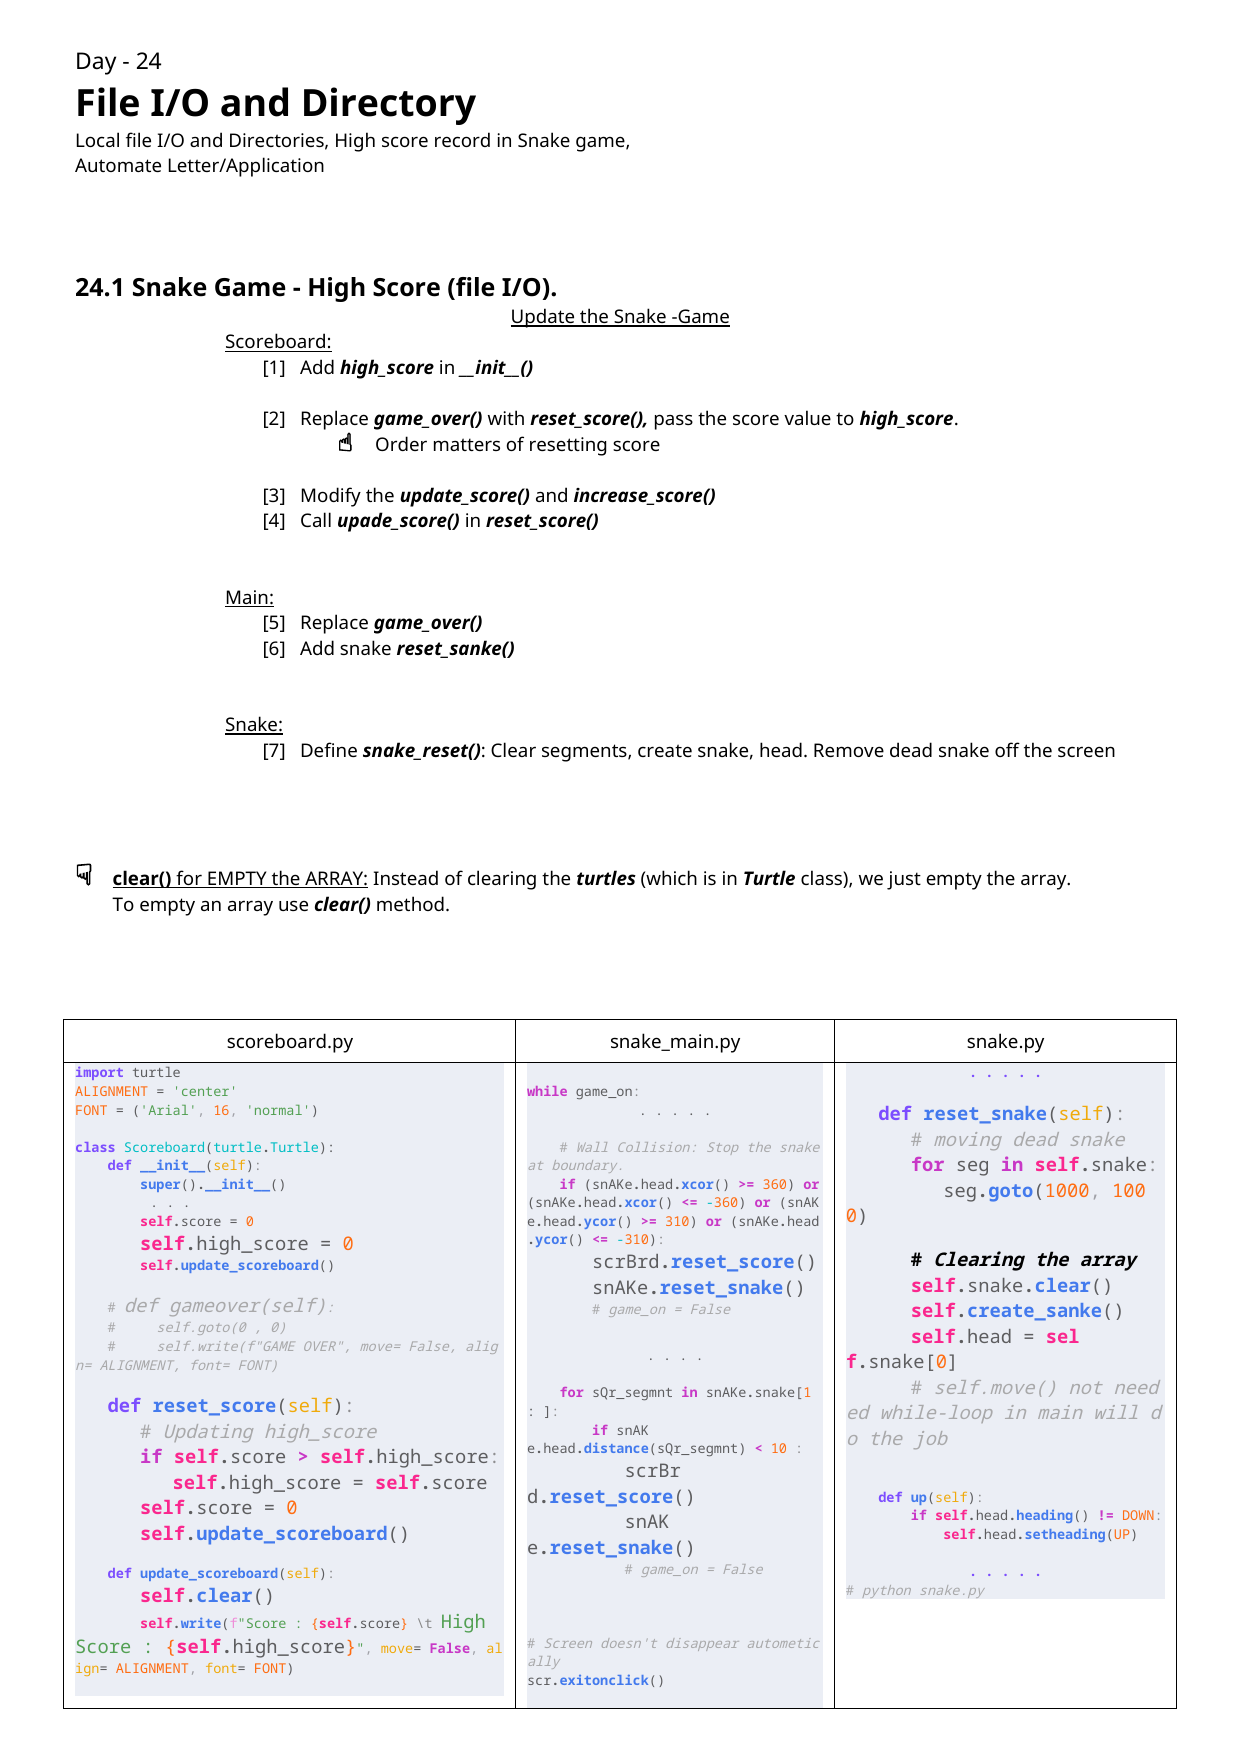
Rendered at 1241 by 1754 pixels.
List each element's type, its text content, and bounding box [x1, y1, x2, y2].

text Update the Snake -Game [75, 303, 1165, 329]
table_header snake_main.py [516, 1020, 834, 1062]
text To empty an array use clear() method. [75, 891, 1165, 917]
text Automate Letter/Application [75, 153, 1165, 178]
text Local file I/O and Directories, High score record in Snake game, [75, 127, 1165, 153]
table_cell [835, 1063, 1176, 1708]
table_header snake.py [835, 1020, 1176, 1062]
table_header scoreboard.py [64, 1020, 515, 1062]
list Call upade_score() in reset_score() [262, 507, 1165, 533]
text Day - 24 [75, 45, 1165, 76]
text 24.1 Snake Game - High Score (file I/O). [75, 269, 1165, 303]
text Snake: [225, 712, 1165, 737]
text Scoreboard: [225, 329, 1165, 354]
list Define snake_reset(): Clear segments, create snake, head. Remove dead snake off the screen [262, 737, 1165, 763]
text Main: [225, 584, 1165, 609]
list Replace game_over() with reset_score(), pass the score value to high_score. [262, 405, 1165, 431]
list Add high_score in __init__() [262, 354, 1165, 380]
list Add snake reset_sanke() [262, 635, 1165, 661]
list Modify the update_score() and increase_score() [262, 482, 1165, 507]
text File I/O and Directory [75, 76, 1165, 127]
list Replace game_over() [262, 609, 1165, 635]
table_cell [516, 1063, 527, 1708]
list clear() for EMPTY the ARRAY: Instead of clearing the turtles (which is in Turtle class), we just empty the array. [75, 865, 1165, 891]
list Order matters of resetting score [337, 431, 1165, 456]
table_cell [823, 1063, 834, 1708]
